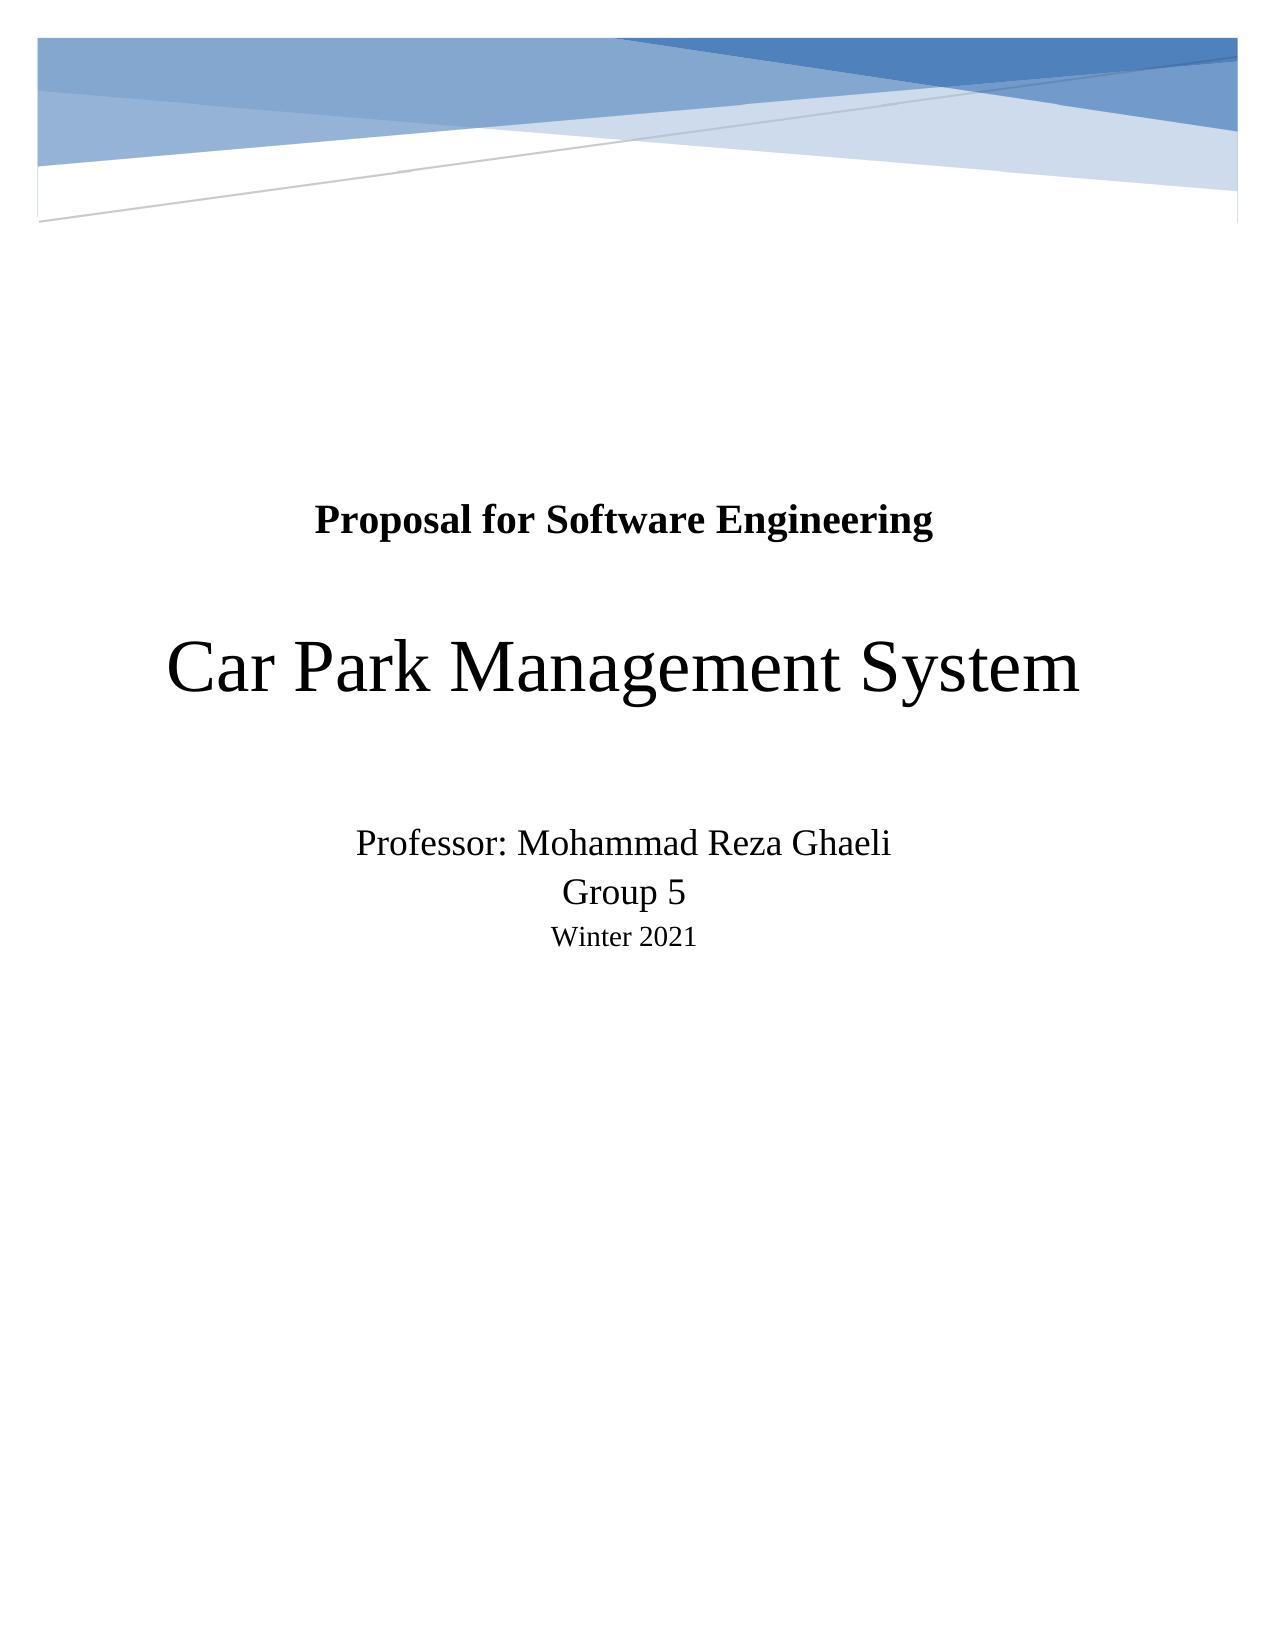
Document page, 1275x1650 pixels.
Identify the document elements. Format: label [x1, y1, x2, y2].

picture [37, 37, 1238, 238]
